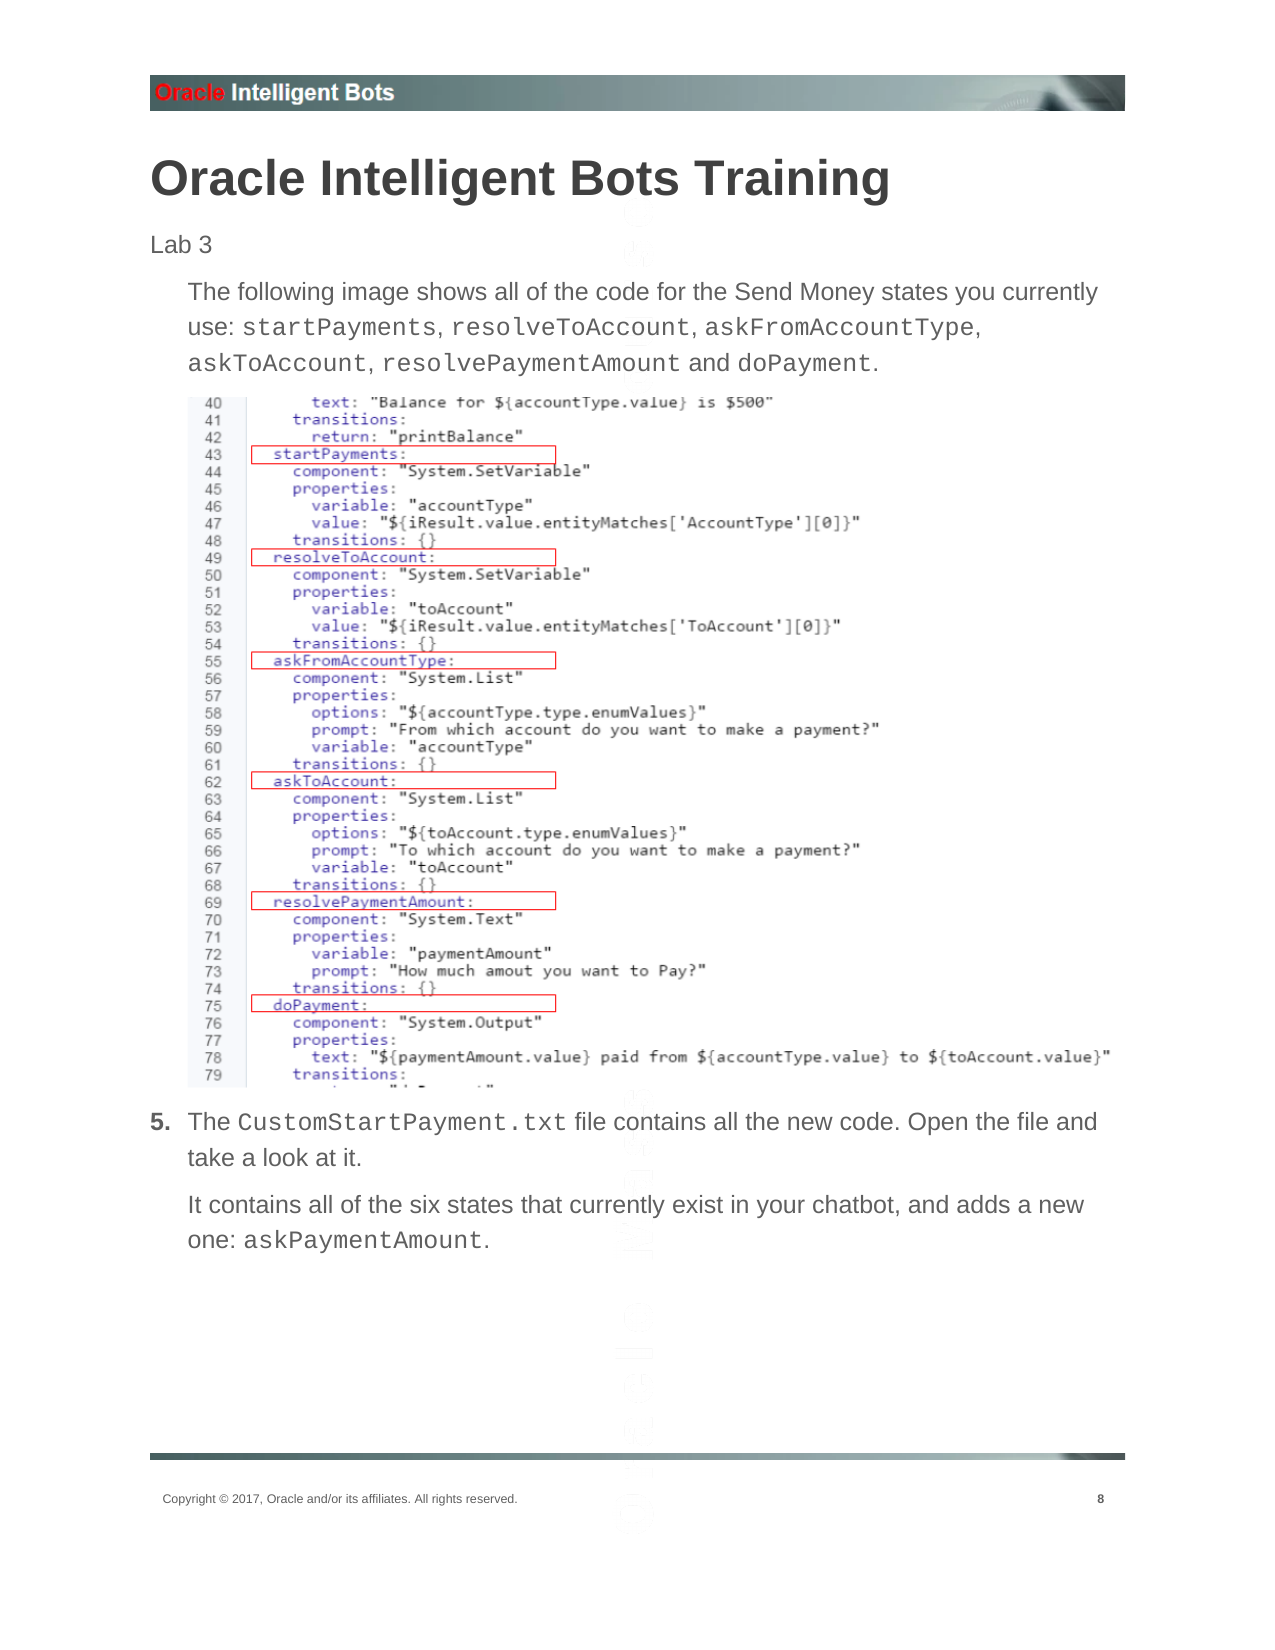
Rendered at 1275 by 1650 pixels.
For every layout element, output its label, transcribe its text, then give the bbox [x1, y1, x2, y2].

list The CustomStartPayment.txt file contains all the new code. Open the file and take a look at it. [150, 1107, 1125, 1172]
picture [187, 397, 1140, 1089]
picture [150, 75, 1125, 111]
text It contains all of the six states that currently exist in your chatbot, and adds a new one: askPaymentAmount. [187, 1190, 1125, 1256]
text The following image shows all of the code for the Send Money states you currently use: startPayments, resolveToAccount, askFromAccountType, askToAccount, resolvePaymentAmount and doPayment. [187, 277, 1125, 379]
picture [150, 1453, 1125, 1460]
